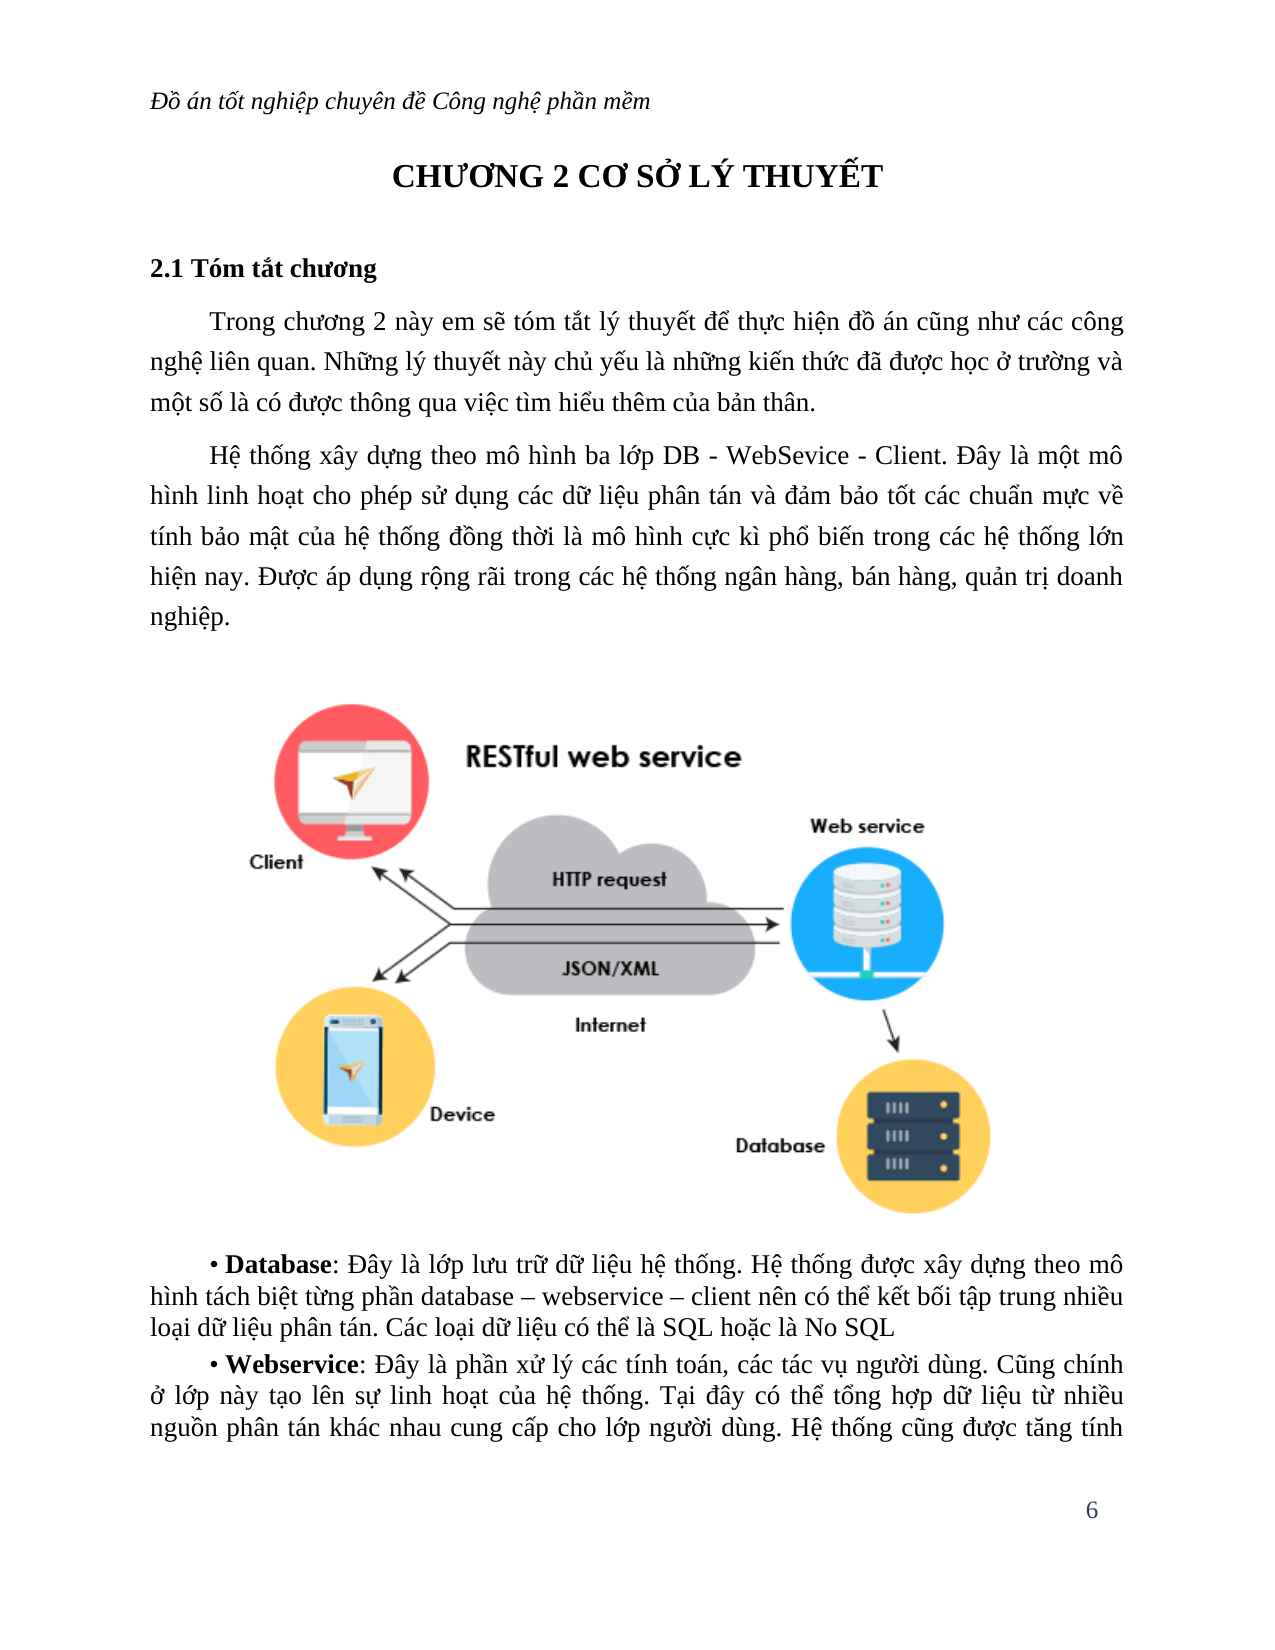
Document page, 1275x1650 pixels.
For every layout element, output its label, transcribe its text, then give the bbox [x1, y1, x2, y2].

text Trong chương 2 này em sẽ tóm tắt lý thuyết để thực hiện đồ án cũng như các công nghệ liên quan. Những lý thuyết này chủ yếu là những kiến thức đã được học ở trường và một số là có được thông qua việc tìm hiểu thêm của bản thân. [150, 305, 1125, 417]
picture [209, 653, 1028, 1234]
text • Database: Đây là lớp lưu trữ dữ liệu hệ thống. Hệ thống được xây dựng theo mô hình tách biệt từng phần database – webservice – client nên có thể kết bối tập trung nhiều loại dữ liệu phân tán. Các loại dữ liệu có thể là SQL hoặc là No SQL [150, 1249, 1125, 1342]
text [150, 1348, 1125, 1442]
text Hệ thống xây dựng theo mô hình ba lớp DB - WebSevice - Client. Đây là một mô hình linh hoạt cho phép sử dụng các dữ liệu phân tán và đảm bảo tốt các chuẩn mực về tính bảo mật của hệ thống đồng thời là mô hình cực kì phổ biến trong các hệ thống lớn hiện nay. Được áp dụng rộng rãi trong các hệ thống ngân hàng, bán hàng, quản trị doanh nghiệp. [150, 439, 1125, 632]
subtitle Tóm tắt chương [150, 252, 1125, 283]
subtitle CƠ SỞ LÝ THUYẾT [150, 156, 1125, 194]
